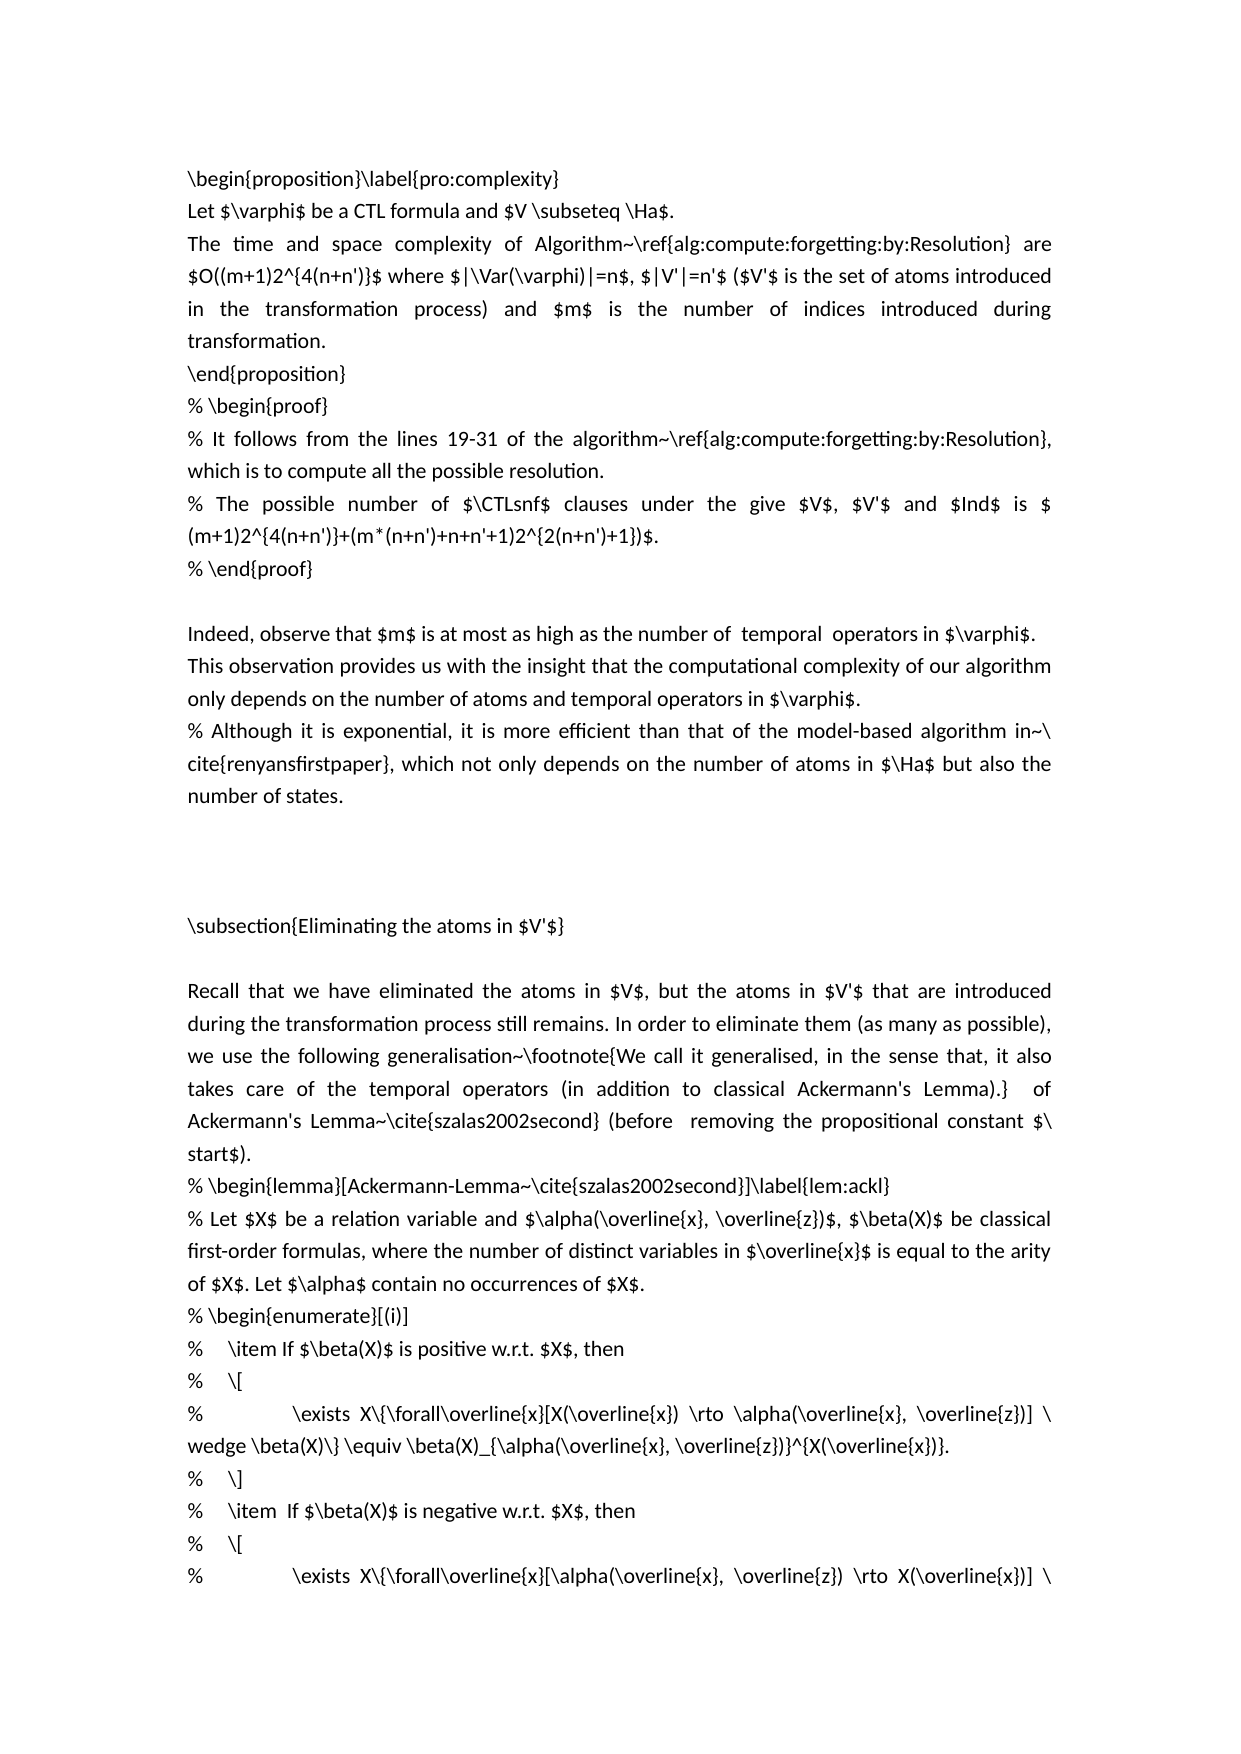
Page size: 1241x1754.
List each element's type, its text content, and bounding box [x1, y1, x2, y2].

text % \exists X\{\forall\overline{x}[X(\overline{x}) \rto \alpha(\overline{x}, \overline{z})] \wedge \beta(X)\} \equiv \beta(X)_{\alpha(\overline{x}, \overline{z})}^{X(\overline{x})}. [187, 1397, 1053, 1462]
text % \end{proof} [187, 552, 1053, 584]
text % \item If $\beta(X)$ is negative w.r.t. $X$, then [187, 1494, 1053, 1527]
text % \] [187, 1462, 1053, 1494]
text % It follows from the lines 19-31 of the algorithm~\ref{alg:compute:forgetting:by:Resolution}, which is to compute all the possible resolution. [187, 422, 1053, 487]
text Let $\varphi$ be a CTL formula and $V \subseteq \Ha$. [187, 194, 1053, 227]
text The time and space complexity of Algorithm~\ref{alg:compute:forgetting:by:Resolution} are $O((m+1)2^{4(n+n')}$ where $|\Var(\varphi)|=n$, $|V'|=n'$ ($V'$ is the set of atoms introduced in the transformation process) and $m$ is the number of indices introduced during transformation. [187, 227, 1053, 357]
text % \begin{proof} [187, 389, 1053, 422]
text \subsection{Eliminating the atoms in $V'$} [187, 909, 1053, 942]
text \begin{proposition}\label{pro:complexity} [187, 162, 1053, 194]
text % Although it is exponential, it is more efficient than that of the model-based algorithm in~\cite{renyansfirstpaper}, which not only depends on the number of atoms in $\Ha$ but also the number of states. [187, 714, 1053, 812]
text \end{proposition} [187, 357, 1053, 389]
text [187, 1559, 1053, 1592]
text % The possible number of $\CTLsnf$ clauses under the give $V$, $V'$ and $Ind$ is $(m+1)2^{4(n+n')}+(m*(n+n')+n+n'+1)2^{2(n+n')+1})$. [187, 487, 1053, 552]
text % Let $X$ be a relation variable and $\alpha(\overline{x}, \overline{z})$, $\beta(X)$ be classical first-order formulas, where the number of distinct variables in $\overline{x}$ is equal to the arity of $X$. Let $\alpha$ contain no occurrences of $X$. [187, 1202, 1053, 1299]
text % \begin{lemma}[Ackermann-Lemma~\cite{szalas2002second}]\label{lem:ackl} [187, 1169, 1053, 1202]
text Indeed, observe that $m$ is at most as high as the number of temporal operators in $\varphi$. [187, 617, 1053, 649]
text % \[ [187, 1364, 1053, 1397]
text This observation provides us with the insight that the computational complexity of our algorithm only depends on the number of atoms and temporal operators in $\varphi$. [187, 649, 1053, 714]
text % \item If $\beta(X)$ is positive w.r.t. $X$, then [187, 1332, 1053, 1364]
text % \[ [187, 1527, 1053, 1559]
text Recall that we have eliminated the atoms in $V$, but the atoms in $V'$ that are introduced during the transformation process still remains. In order to eliminate them (as many as possible), we use the following generalisation~\footnote{We call it generalised, in the sense that, it also takes care of the temporal operators (in addition to classical Ackermann's Lemma).} of Ackermann's Lemma~\cite{szalas2002second} (before removing the propositional constant $\start$). [187, 974, 1053, 1169]
text % \begin{enumerate}[(i)] [187, 1299, 1053, 1332]
